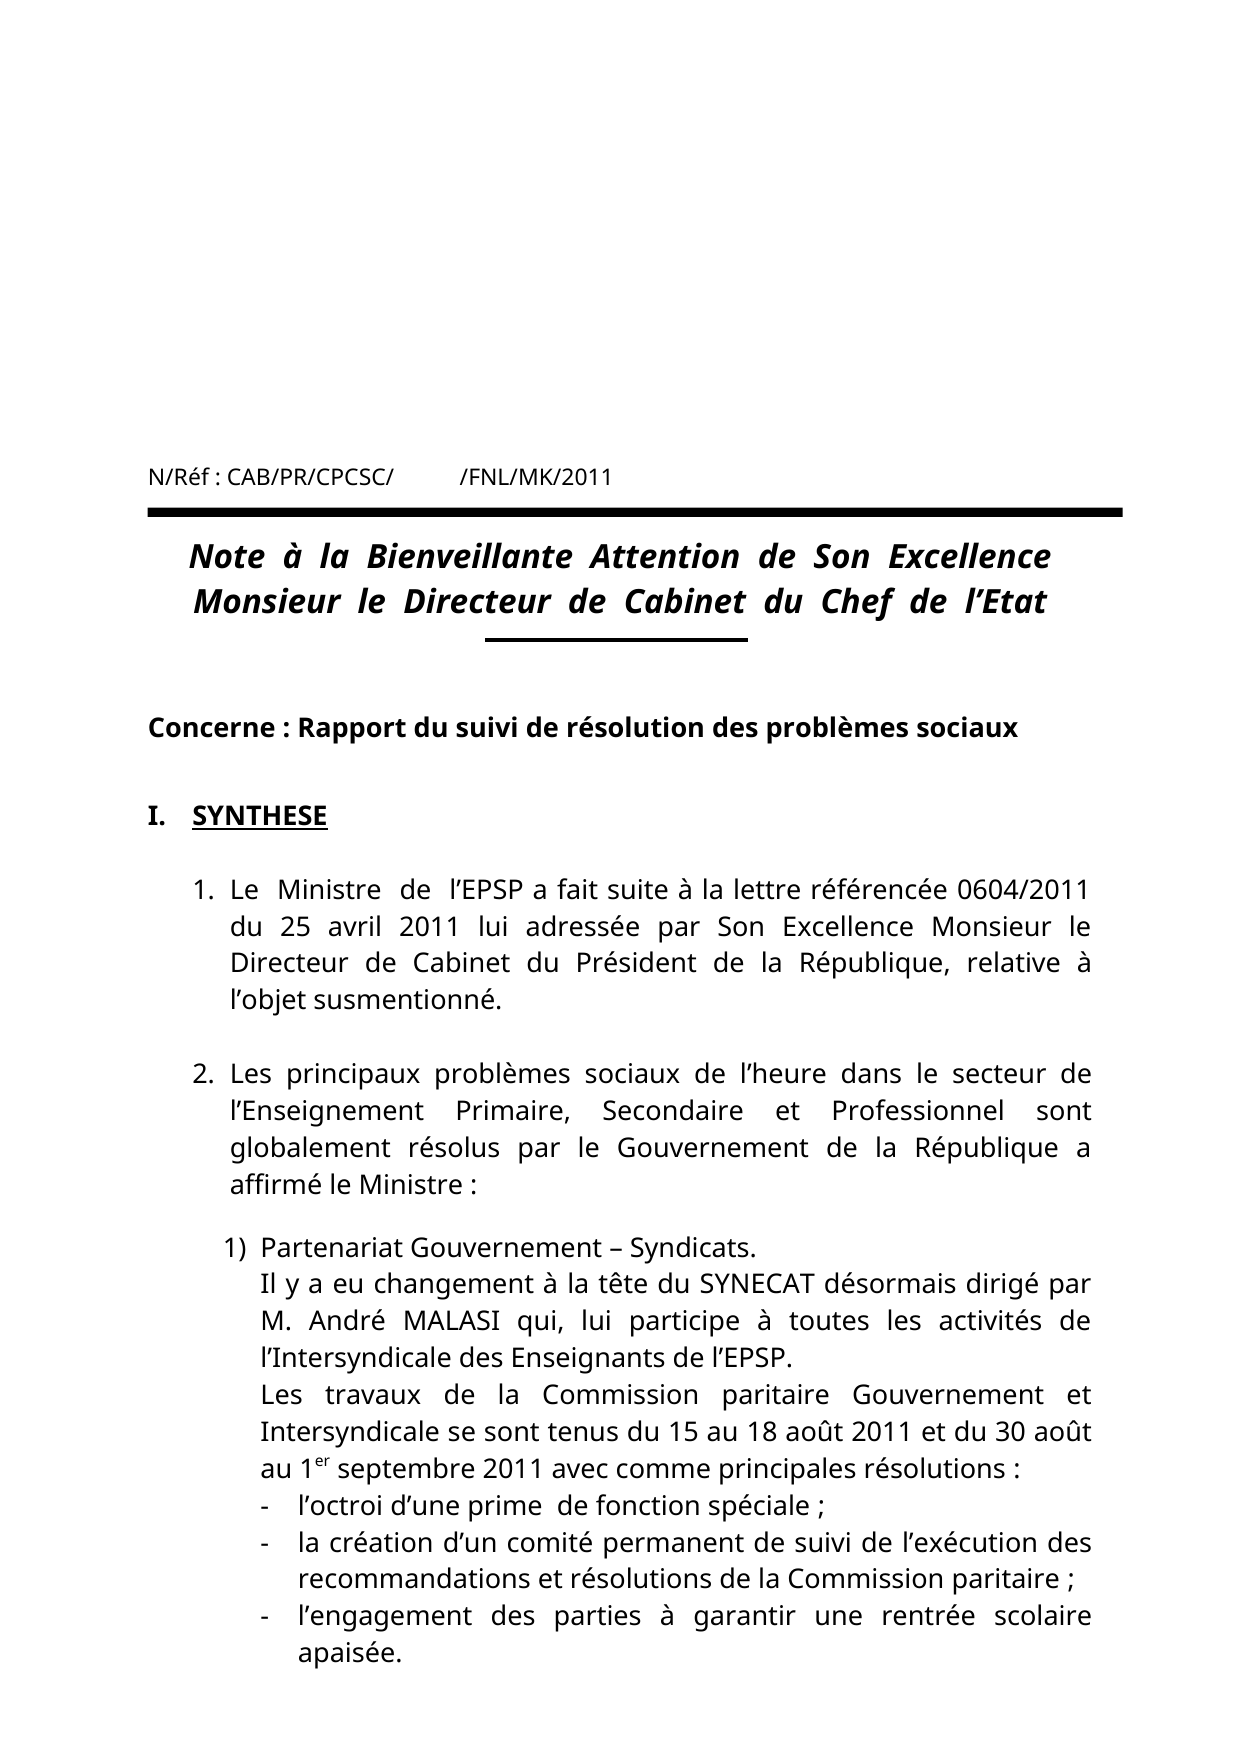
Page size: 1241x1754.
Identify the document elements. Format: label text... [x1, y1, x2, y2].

list Il y a eu changement à la tête du SYNECAT désormais dirigé par M. André MALASI qui, lui participe à toutes les activités de l’Intersyndicale des Enseignants de l’EPSP. [260, 1265, 1093, 1376]
text Concerne : Rapport du suivi de résolution des problèmes sociaux [148, 709, 1093, 746]
text Note à la Bienveillante Attention de Son Excellence Monsieur le Directeur de Cabinet du Chef de l’Etat [148, 533, 1093, 624]
list SYNTHESE [148, 796, 1093, 833]
text N/Réf : CAB/PR/CPCSC/ /FNL/MK/2011 [148, 461, 1093, 492]
list Les travaux de la Commission paritaire Gouvernement et Intersyndicale se sont tenus du 15 au 18 août 2011 et du 30 août au 1er septembre 2011 avec comme principales résolutions : [260, 1376, 1093, 1486]
list l’octroi d’une prime de fonction spéciale ; [260, 1486, 1093, 1523]
list Les principaux problèmes sociaux de l’heure dans le secteur de l’Enseignement Primaire, Secondaire et Professionnel sont globalement résolus par le Gouvernement de la République a affirmé le Ministre : [192, 1054, 1093, 1202]
list Le Ministre de l’EPSP a fait suite à la lettre référencée 0604/2011 du 25 avril 2011 lui adressée par Son Excellence Monsieur le Directeur de Cabinet du Président de la République, relative à l’objet susmentionné. [192, 870, 1093, 1018]
list Partenariat Gouvernement – Syndicats. [223, 1228, 1093, 1265]
list la création d’un comité permanent de suivi de l’exécution des recommandations et résolutions de la Commission paritaire ; [260, 1523, 1093, 1597]
list l’engagement des parties à garantir une rentrée scolaire apaisée. [260, 1597, 1093, 1671]
